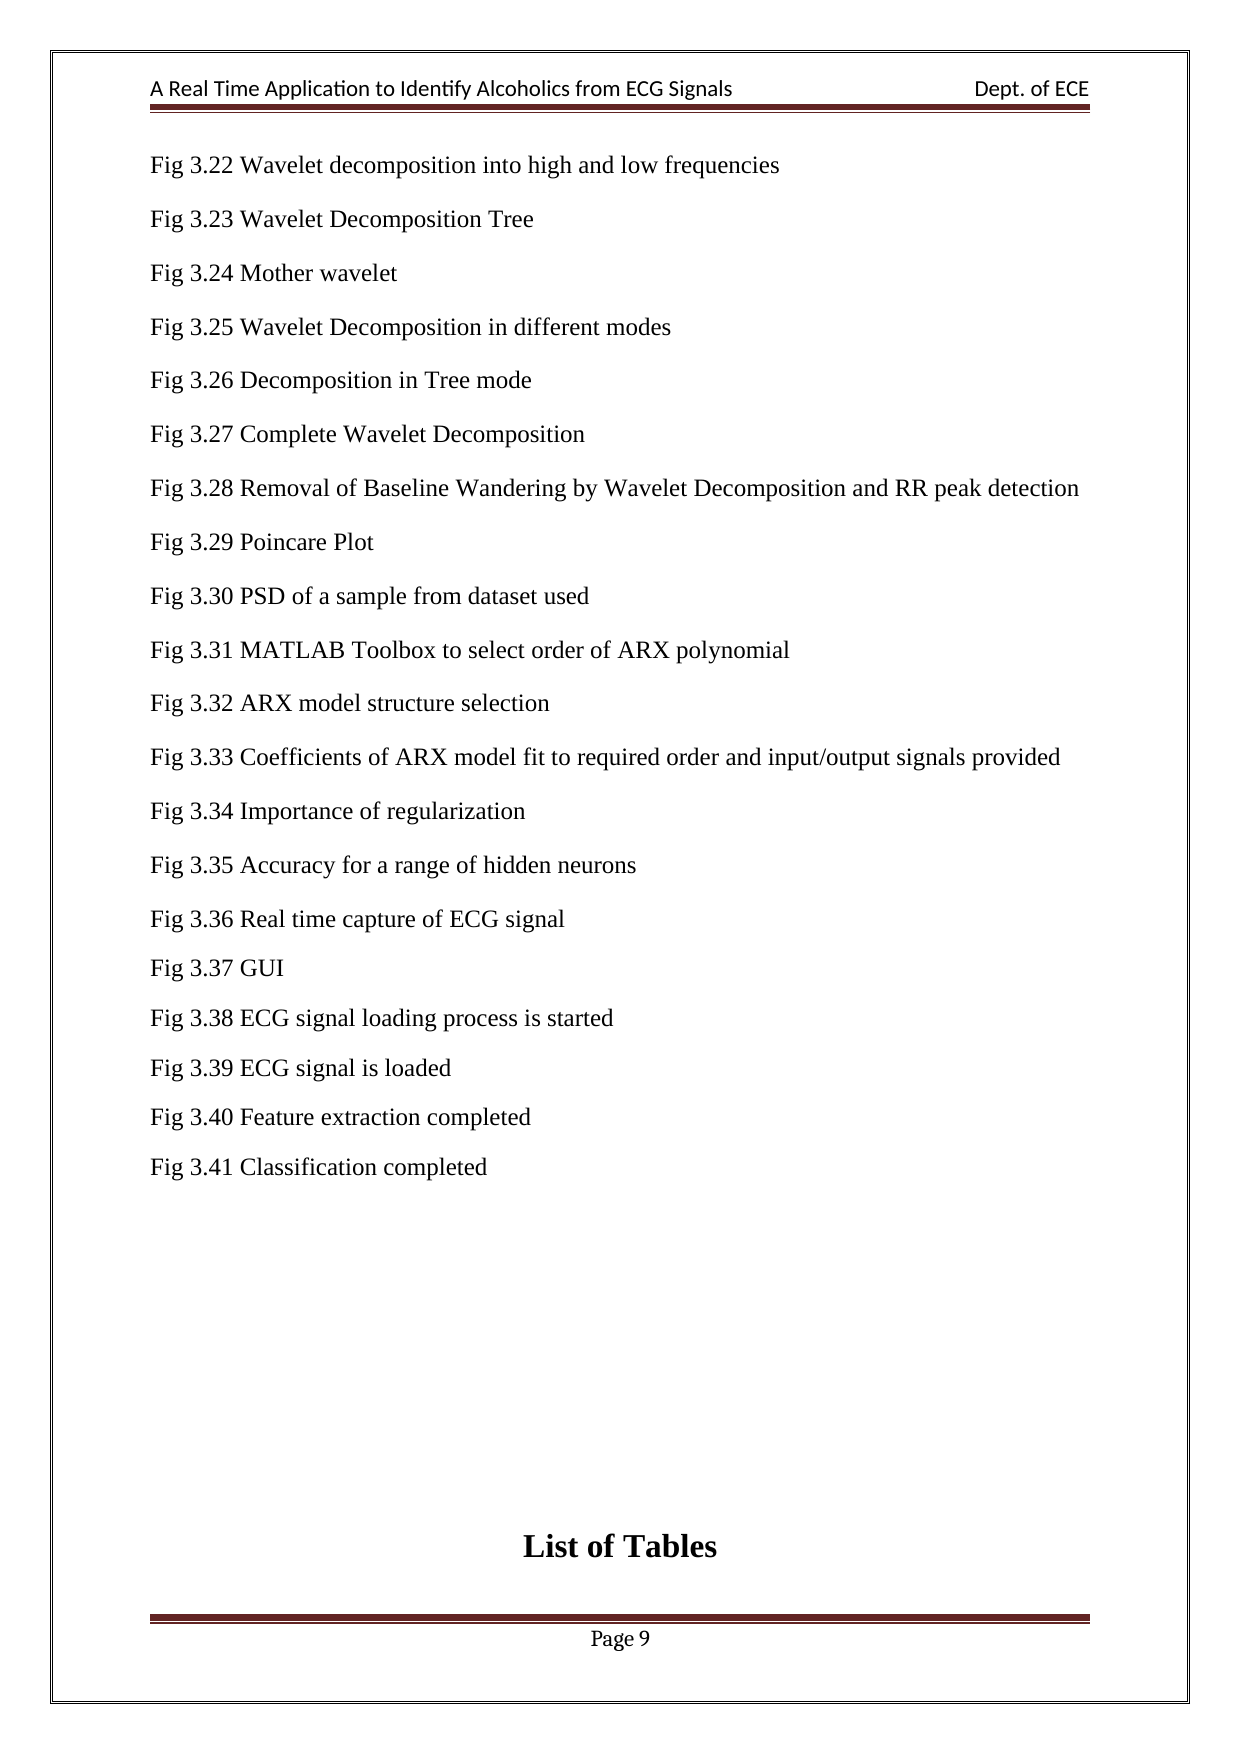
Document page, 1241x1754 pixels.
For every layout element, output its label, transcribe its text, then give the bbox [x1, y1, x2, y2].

text Fig 3.28 Removal of Baseline Wandering by Wavelet Decomposition and RR peak detection [150, 473, 1090, 502]
text Fig 3.32 ARX model structure selection [150, 688, 1090, 717]
text List of Tables [150, 1526, 1090, 1564]
text Fig 3.29 Poincare Plot [150, 527, 1090, 556]
text Fig 3.35 Accuracy for a range of hidden neurons [150, 850, 1090, 879]
text Fig 3.24 Mother wavelet [150, 258, 1090, 286]
text Fig 3.40 Feature extraction completed [150, 1102, 1090, 1131]
text Fig 3.25 Wavelet Decomposition in different modes [150, 312, 1090, 340]
text Fig 3.41 Classification completed [150, 1152, 1090, 1181]
text Fig 3.27 Complete Wavelet Decomposition [150, 419, 1090, 448]
text Fig 3.31 MATLAB Toolbox to select order of ARX polynomial [150, 635, 1090, 663]
text Fig 3.23 Wavelet Decomposition Tree [150, 204, 1090, 233]
text Fig 3.22 Wavelet decomposition into high and low frequencies [150, 150, 1090, 179]
text Fig 3.36 Real time capture of ECG signal [150, 904, 1090, 933]
text Fig 3.34 Importance of regularization [150, 796, 1090, 825]
text Fig 3.39 ECG signal is loaded [150, 1053, 1090, 1081]
text Fig 3.38 ECG signal loading process is started [150, 1003, 1090, 1032]
text Fig 3.37 GUI [150, 953, 1090, 982]
text Fig 3.26 Decomposition in Tree mode [150, 365, 1090, 394]
text Fig 3.30 PSD of a sample from dataset used [150, 581, 1090, 609]
text Fig 3.33 Coefficients of ARX model fit to required order and input/output signals provided [150, 742, 1090, 771]
